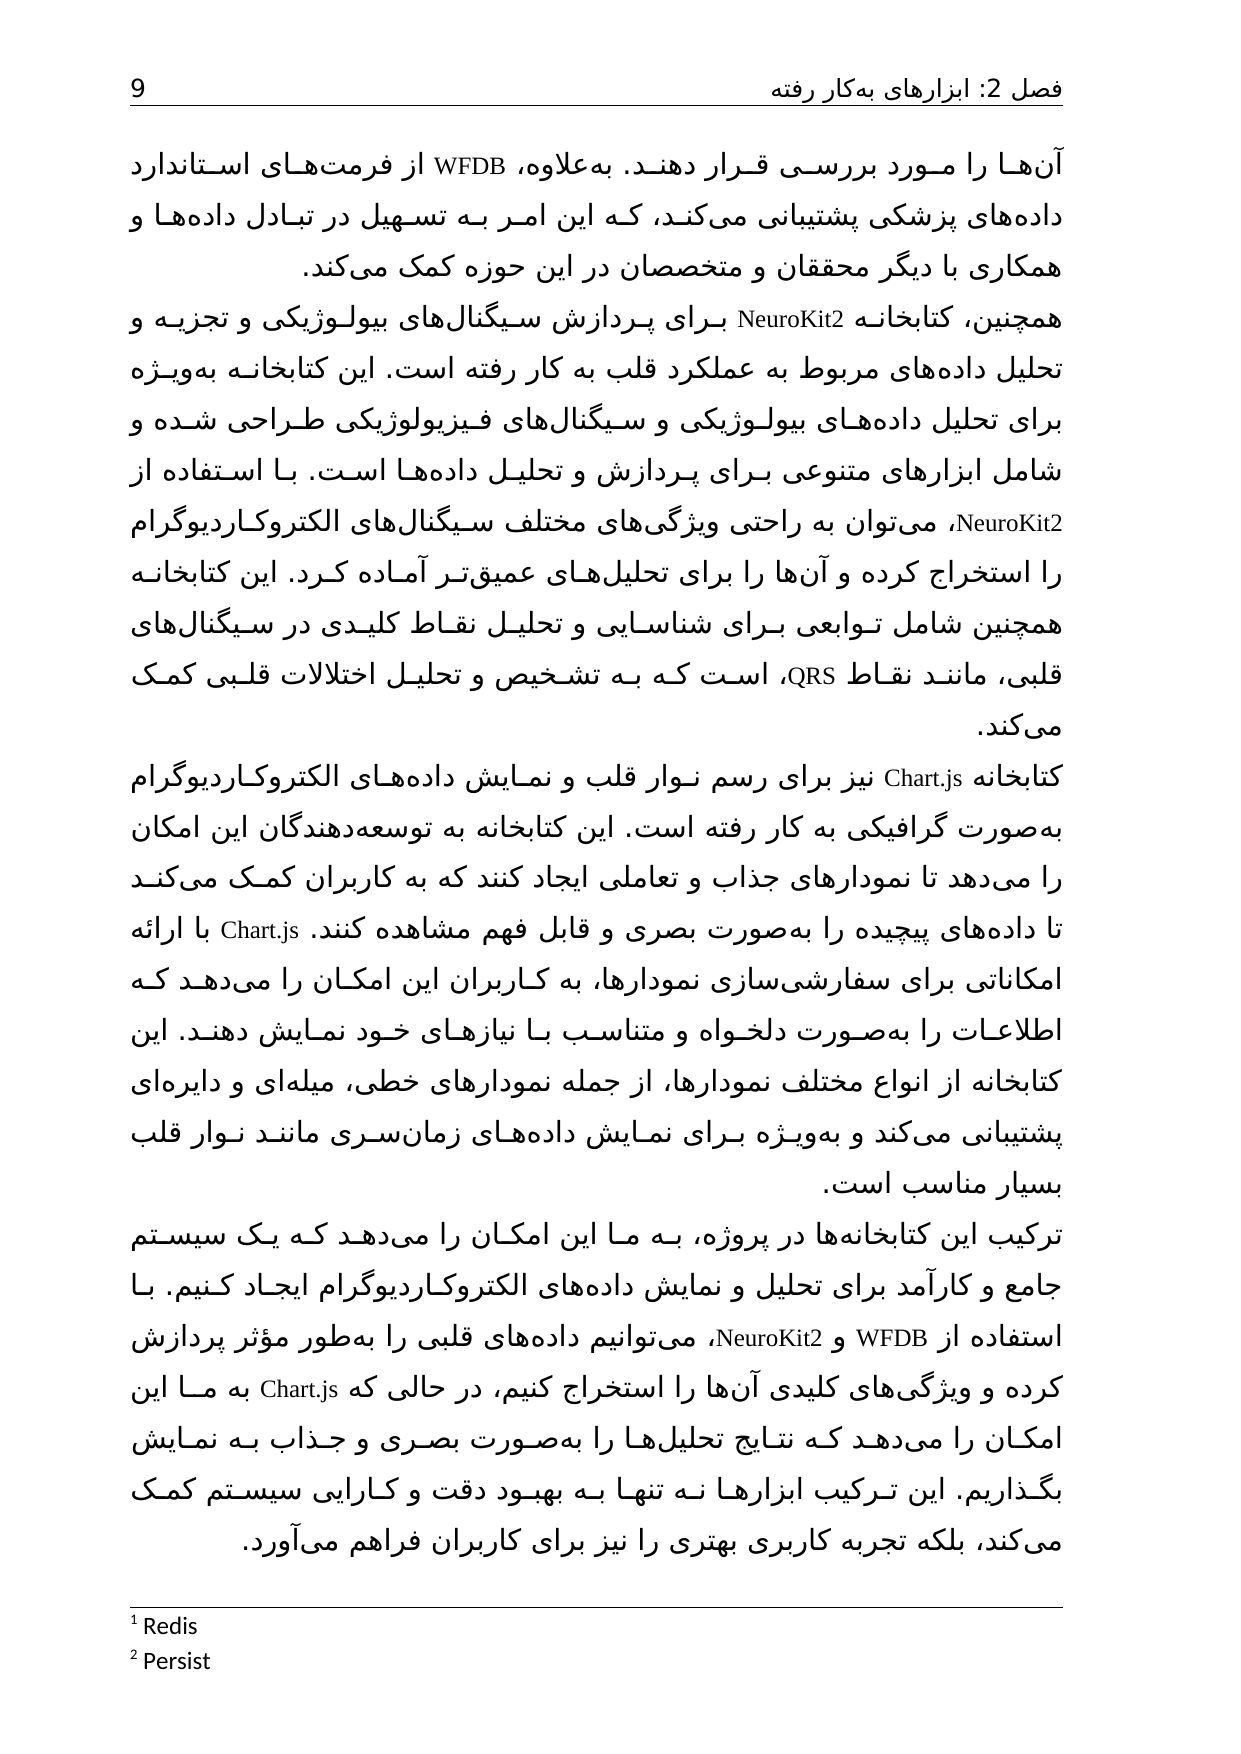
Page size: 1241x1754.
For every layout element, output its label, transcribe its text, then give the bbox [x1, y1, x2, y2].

text کتابخانه Chart.js نیز برای رسم نوار قلب و نمایش داده‌های الکتروکاردیوگرام به‌صورت گرافیکی به کار رفته است. این کتابخانه به توسعه‌دهندگان این امکان را می‌دهد تا نمودارهای جذاب و تعاملی ایجاد کنند که به کاربران کمک می‌کند تا داده‌های پیچیده را به‌صورت بصری و قابل فهم مشاهده کنند. Chart.js با ارائه امکاناتی برای سفارشی‌سازی نمودارها، به کاربران این امکان را می‌دهد که اطلاعات را به‌صورت دلخواه و متناسب با نیازهای خود نمایش دهند. این کتابخانه از انواع مختلف نمودارها، از جمله نمودارهای خطی، میله‌ای و دایره‌ای پشتیبانی می‌کند و به‌ویژه برای نمایش داده‌های زمان‌سری مانند نوار قلب بسیار مناسب است. [130, 759, 1063, 1200]
text همچنین، کتابخانه NeuroKit2 برای پردازش سیگنال‌های بیولوژیکی و تجزیه و تحلیل داده‌های مربوط به عملکرد قلب به کار رفته است. این کتابخانه به‌ویژه برای تحلیل داده‌های بیولوژیکی و سیگنال‌های فیزیولوژیکی طراحی شده و شامل ابزارهای متنوعی برای پردازش و تحلیل داده‌ها است. با استفاده از NeuroKit2، می‌توان به راحتی ویژگی‌های مختلف سیگنال‌های الکتروکاردیوگرام را استخراج کرده و آن‌ها را برای تحلیل‌های عمیق‌تر آماده کرد. این کتابخانه همچنین شامل توابعی برای شناسایی و تحلیل نقاط کلیدی در سیگنال‌های قلبی، مانند نقاط QRS، است که به تشخیص و تحلیل اختلالات قلبی کمک می‌کند. [130, 301, 1063, 742]
text ترکیب این کتابخانه‌ها در پروژه، به ما این امکان را می‌دهد که یک سیستم جامع و کارآمد برای تحلیل و نمایش داده‌های الکتروکاردیوگرام ایجاد کنیم. با استفاده از WFDB و NeuroKit2، می‌توانیم داده‌های قلبی را به‌طور مؤثر پردازش کرده و ویژگی‌های کلیدی آن‌ها را استخراج کنیم، در حالی که Chart.js به ما این امکان را می‌دهد که نتایج تحلیل‌ها را به‌صورت بصری و جذاب به نمایش بگذاریم. این ترکیب ابزارها نه تنها به بهبود دقت و کارایی سیستم کمک می‌کند، بلکه تجربه کاربری بهتری را نیز برای کاربران فراهم می‌آورد. [130, 1217, 1063, 1557]
